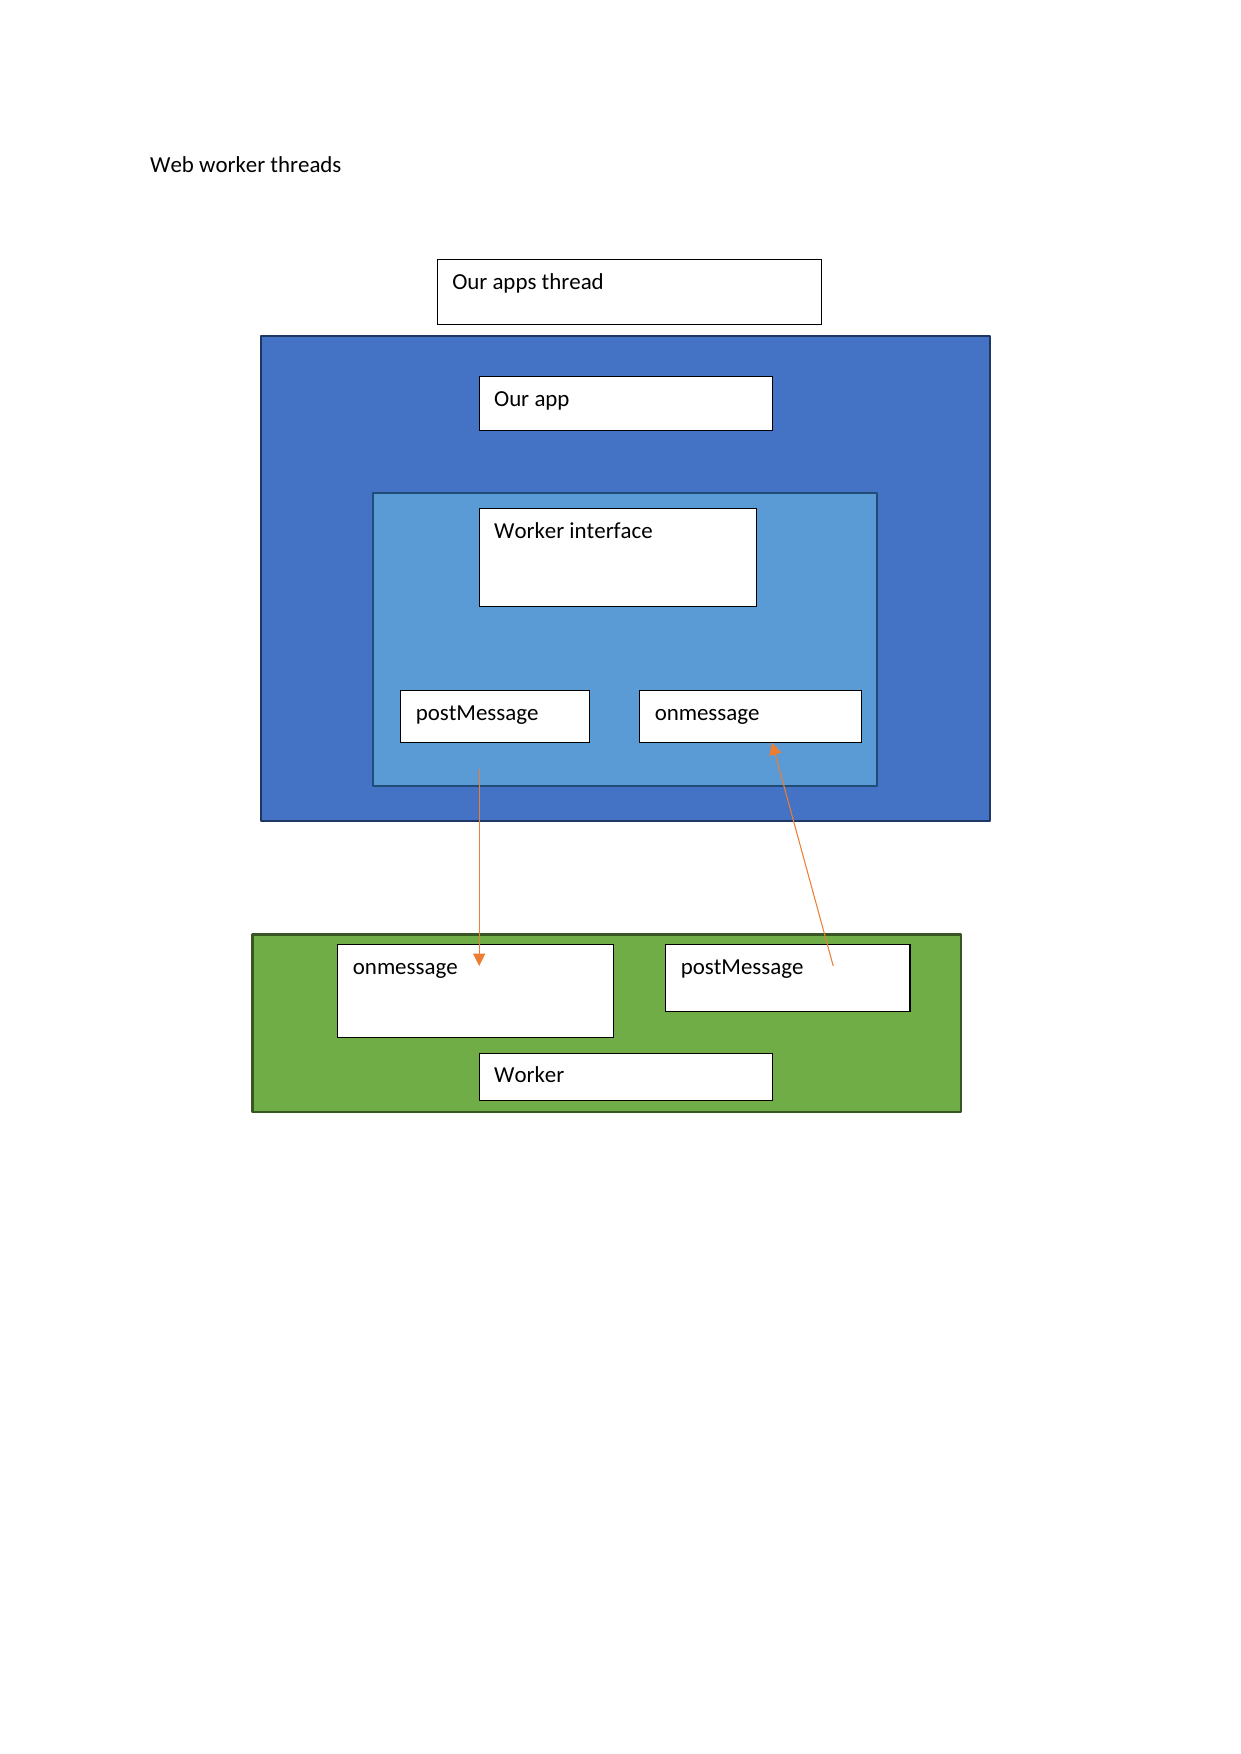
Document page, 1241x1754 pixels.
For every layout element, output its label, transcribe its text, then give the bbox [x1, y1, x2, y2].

text Web worker threads [150, 150, 1090, 178]
